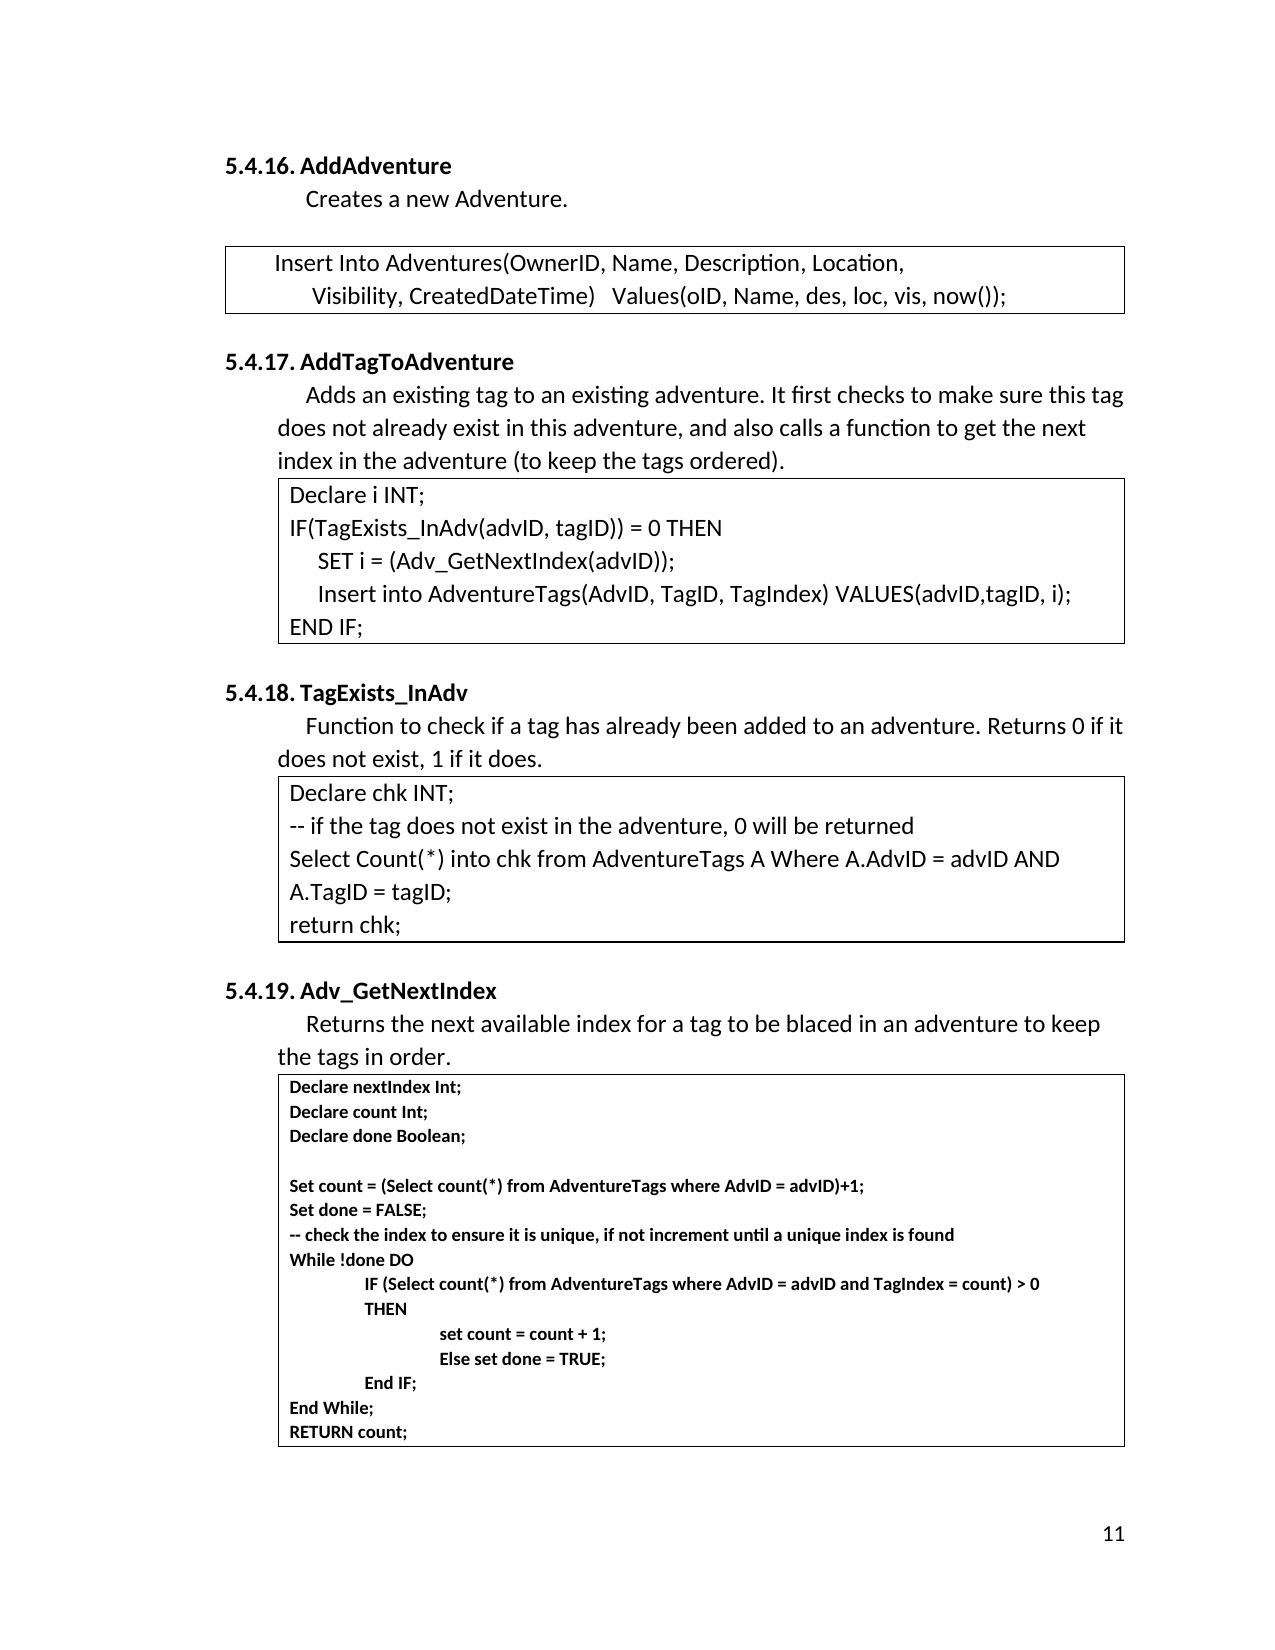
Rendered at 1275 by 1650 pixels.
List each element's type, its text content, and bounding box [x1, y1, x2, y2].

list Adv_GetNextIndex [225, 975, 1125, 1006]
list TagExists_InAdv [225, 677, 1125, 708]
table_header Declare i INT; IF(TagExists_InAdv(advID, tagID)) = 0 THEN SET i = (Adv_GetNextIndex(advID)); Insert into AdventureTags(AdvID, TagID, TagIndex) VALUES(advID,tagID, i); END IF; [279, 479, 1124, 643]
list Adds an existing tag to an existing adventure. It first checks to make sure this tag does not already exist in this adventure, and also calls a function to get the next index in the adventure (to keep the tags ordered). [277, 379, 1125, 476]
table_header Declare nextIndex Int; Declare count Int; Declare done Boolean; Set count = (Select count(*) from AdventureTags where AdvID = advID)+1; Set done = FALSE; -- check the index to ensure it is unique, if not increment until a unique index is found While !done DO IF (Select count(*) from AdventureTags where AdvID = advID and TagIndex = count) > 0 THEN set count = count + 1; Else set done = TRUE; End IF; End While; RETURN count; [279, 1075, 1124, 1446]
table_header Insert Into Adventures(OwnerID, Name, Description, Location, Visibility, CreatedDateTime) Values(oID, Name, des, loc, vis, now()); [226, 247, 1124, 312]
text Creates a new Adventure. [225, 183, 1125, 244]
list Function to check if a tag has already been added to an adventure. Returns 0 if it does not exist, 1 if it does. [277, 710, 1125, 774]
list AddTagToAdventure [225, 346, 1125, 377]
list AddAdventure [225, 150, 1125, 181]
list Returns the next available index for a tag to be blaced in an adventure to keep the tags in order. [277, 1008, 1125, 1072]
table_header Declare chk INT; -- if the tag does not exist in the adventure, 0 will be returned Select Count(*) into chk from AdventureTags A Where A.AdvID = advID AND A.TagID = tagID; return chk; [279, 777, 1124, 941]
